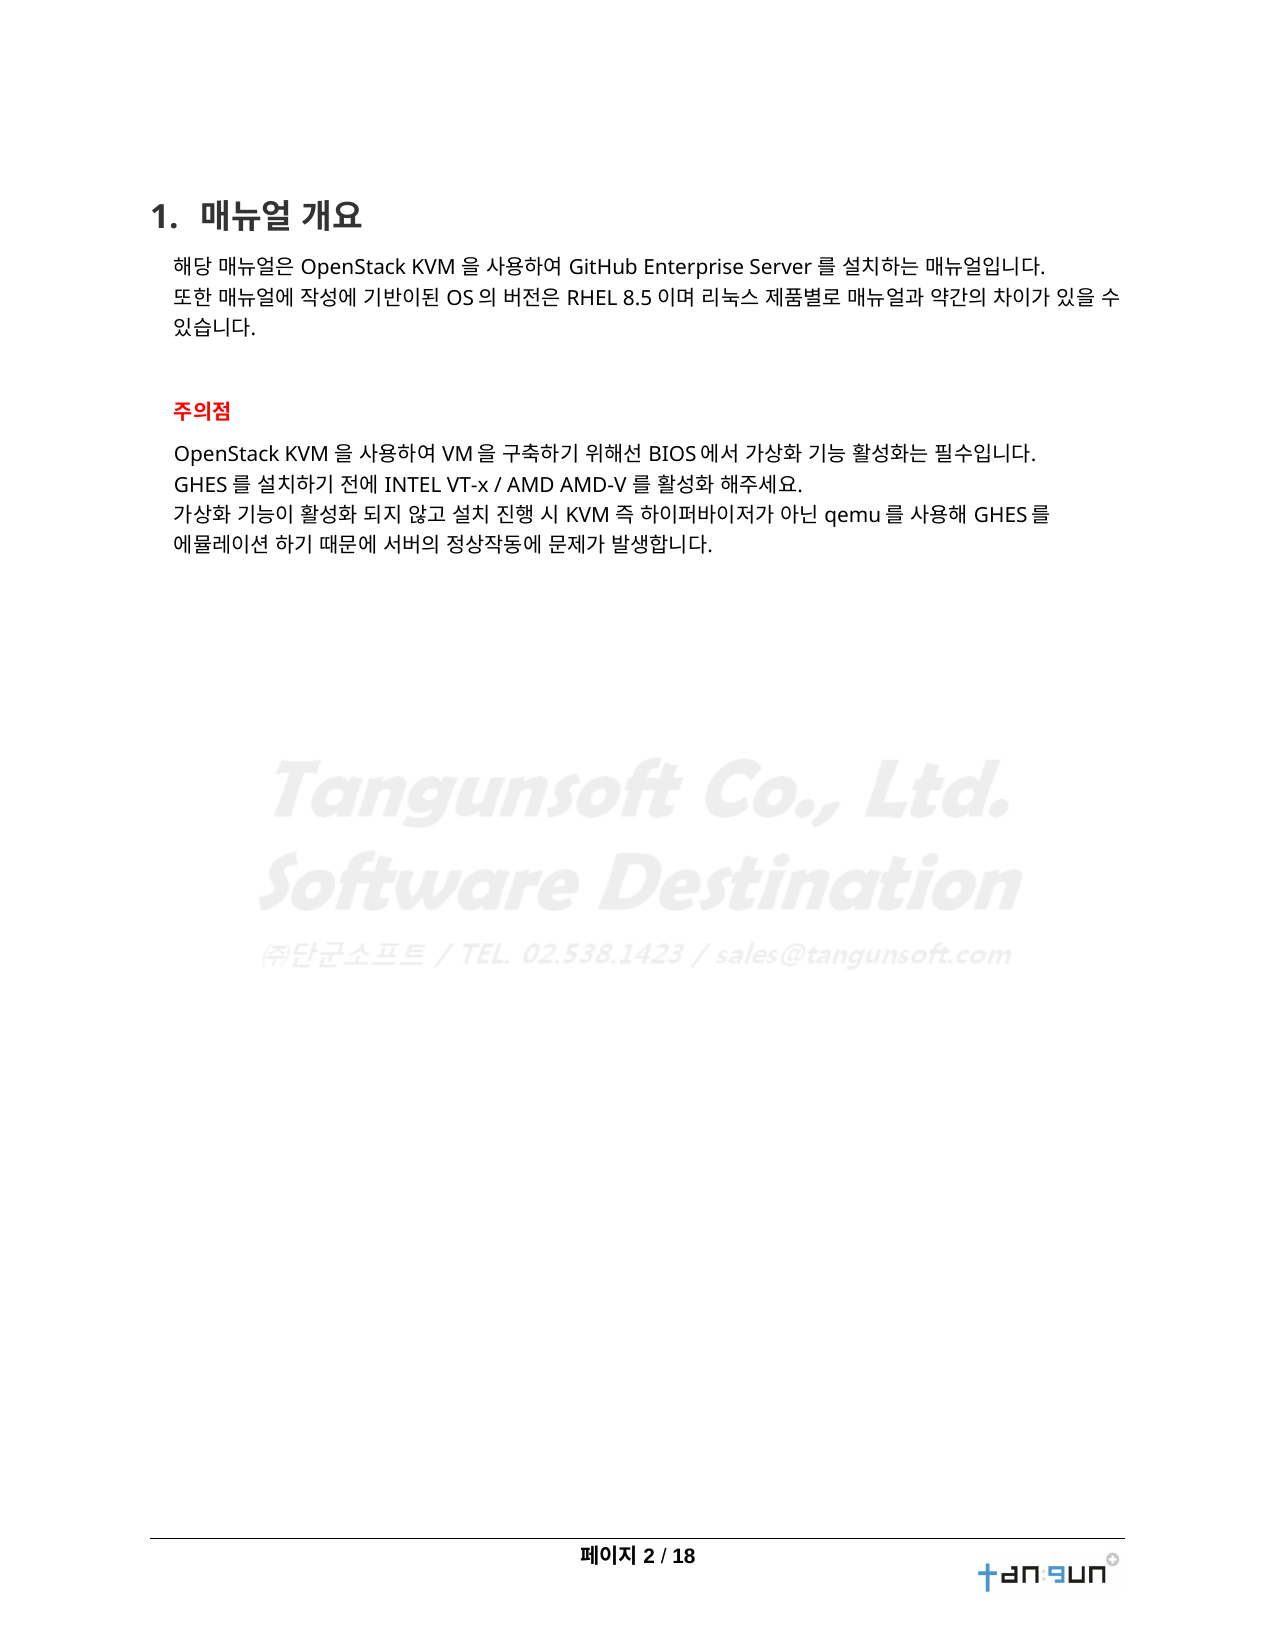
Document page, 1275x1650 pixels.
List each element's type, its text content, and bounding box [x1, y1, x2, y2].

text 해당 매뉴얼은 OpenStack KVM 을 사용하여 GitHub Enterprise Server 를 설치하는 매뉴얼입니다. 또한 매뉴얼에 작성에 기반이된 OS의 버전은 RHEL 8.5 이며 리눅스 제품별로 매뉴얼과 약간의 차이가 있을 수 있습니다. [174, 251, 1125, 342]
text 주의점 [174, 395, 1125, 425]
picture [978, 1550, 1122, 1594]
text OpenStack KVM 을 사용하여 VM을 구축하기 위해선 BIOS에서 가상화 기능 활성화는 필수입니다. GHES 를 설치하기 전에 INTEL VT-x / AMD AMD-V 를 활성화 해주세요. 가상화 기능이 활성화 되지 않고 설치 진행 시 KVM 즉 하이퍼바이저가 아닌 qemu를 사용해 GHES를 에뮬레이션 하기 때문에 서버의 정상작동에 문제가 발생합니다. [174, 438, 1125, 559]
text 매뉴얼 개요 [150, 190, 1125, 238]
